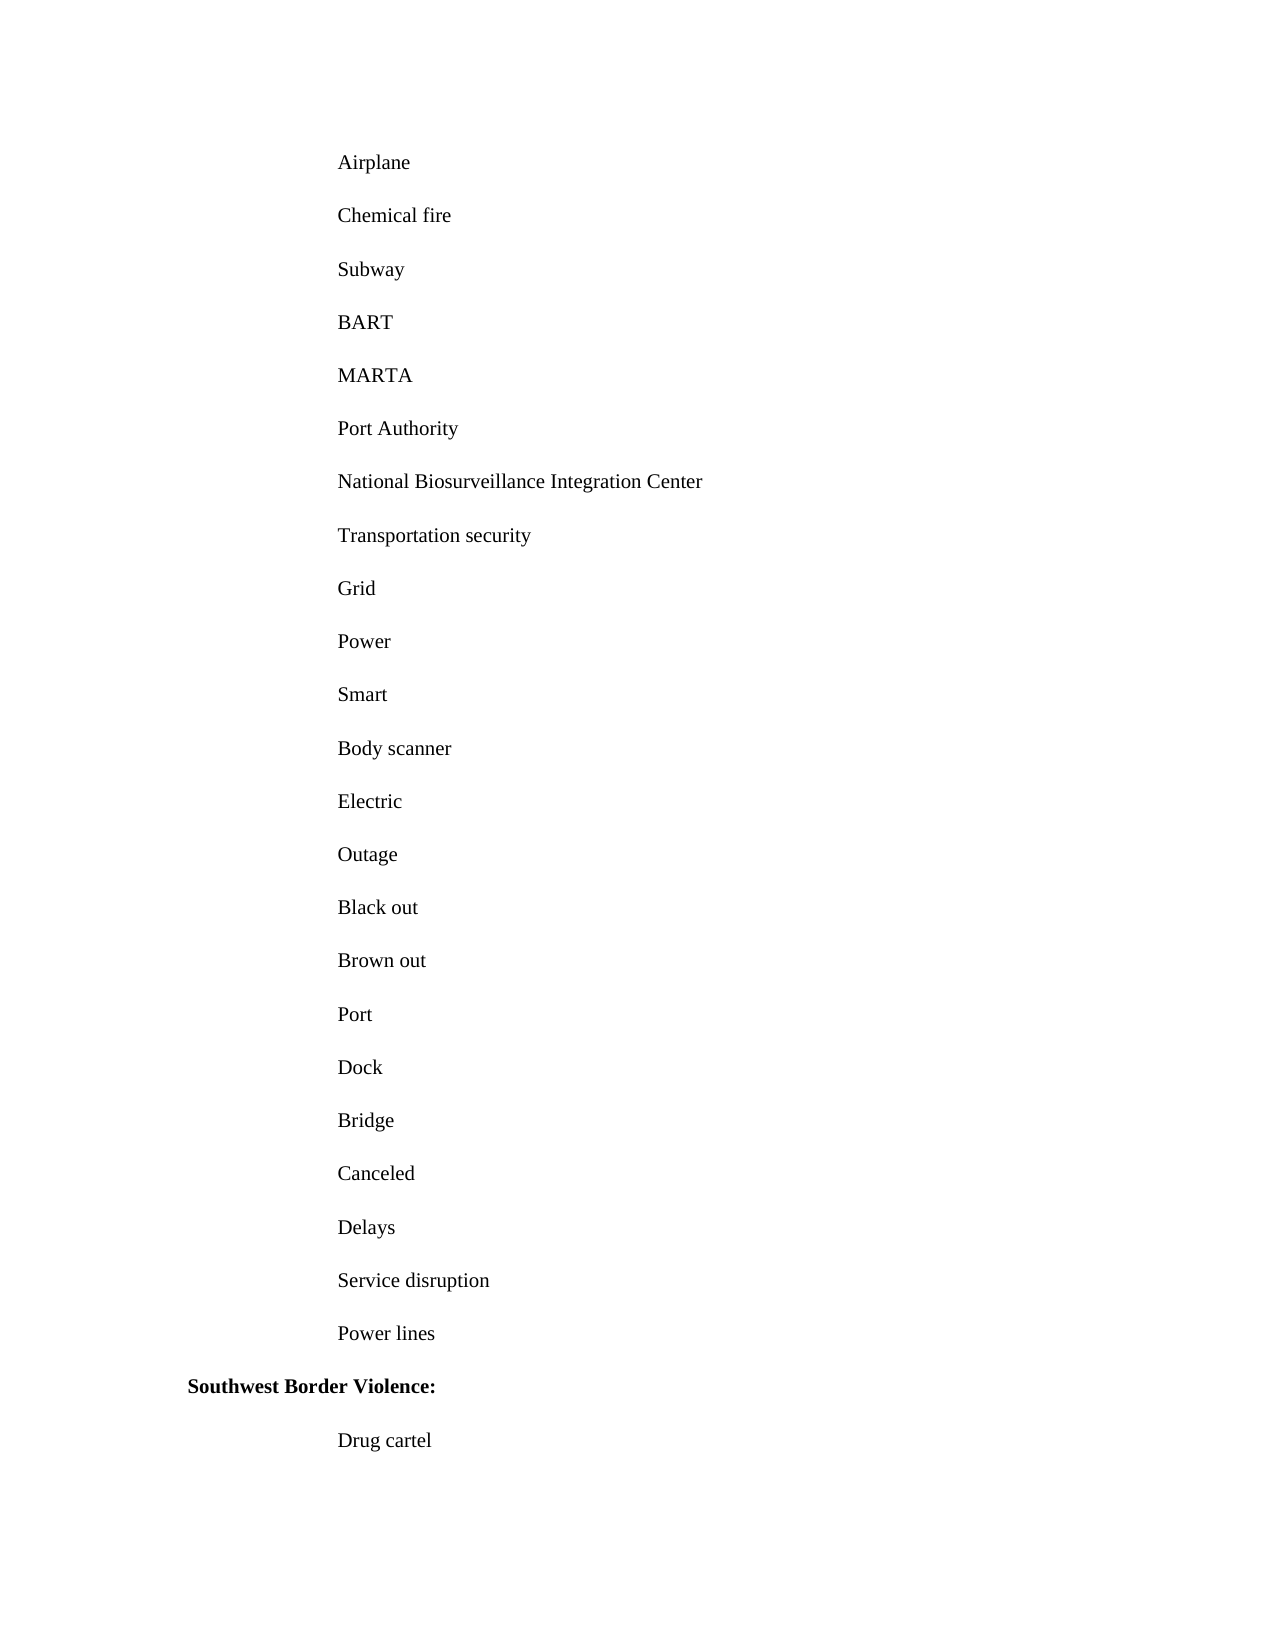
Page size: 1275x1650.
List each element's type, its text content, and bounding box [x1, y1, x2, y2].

text Port [337, 1002, 1087, 1026]
text Brown out [337, 948, 1087, 972]
text Delays [337, 1214, 1087, 1239]
text Electric [337, 789, 1087, 813]
text Airplane [337, 150, 1087, 174]
text MARTA [337, 363, 1087, 387]
text Transportation security [337, 523, 1087, 547]
text Bridge [337, 1108, 1087, 1132]
text Drug cartel [337, 1427, 1087, 1452]
text Smart [337, 682, 1087, 706]
text Port Authority [337, 416, 1087, 440]
text Dock [337, 1055, 1087, 1079]
text National Biosurveillance Integration Center [337, 469, 1087, 493]
text Service disruption [337, 1268, 1087, 1292]
text Grid [337, 576, 1087, 600]
text Power lines [337, 1321, 1087, 1345]
text Subway [337, 256, 1087, 281]
text Outage [337, 842, 1087, 866]
text Canceled [337, 1161, 1087, 1185]
text Chemical fire [337, 203, 1087, 227]
text Power [337, 629, 1087, 653]
text BART [337, 310, 1087, 334]
text Black out [337, 895, 1087, 919]
text Body scanner [337, 736, 1087, 759]
text Southwest Border Violence: [187, 1374, 1087, 1398]
